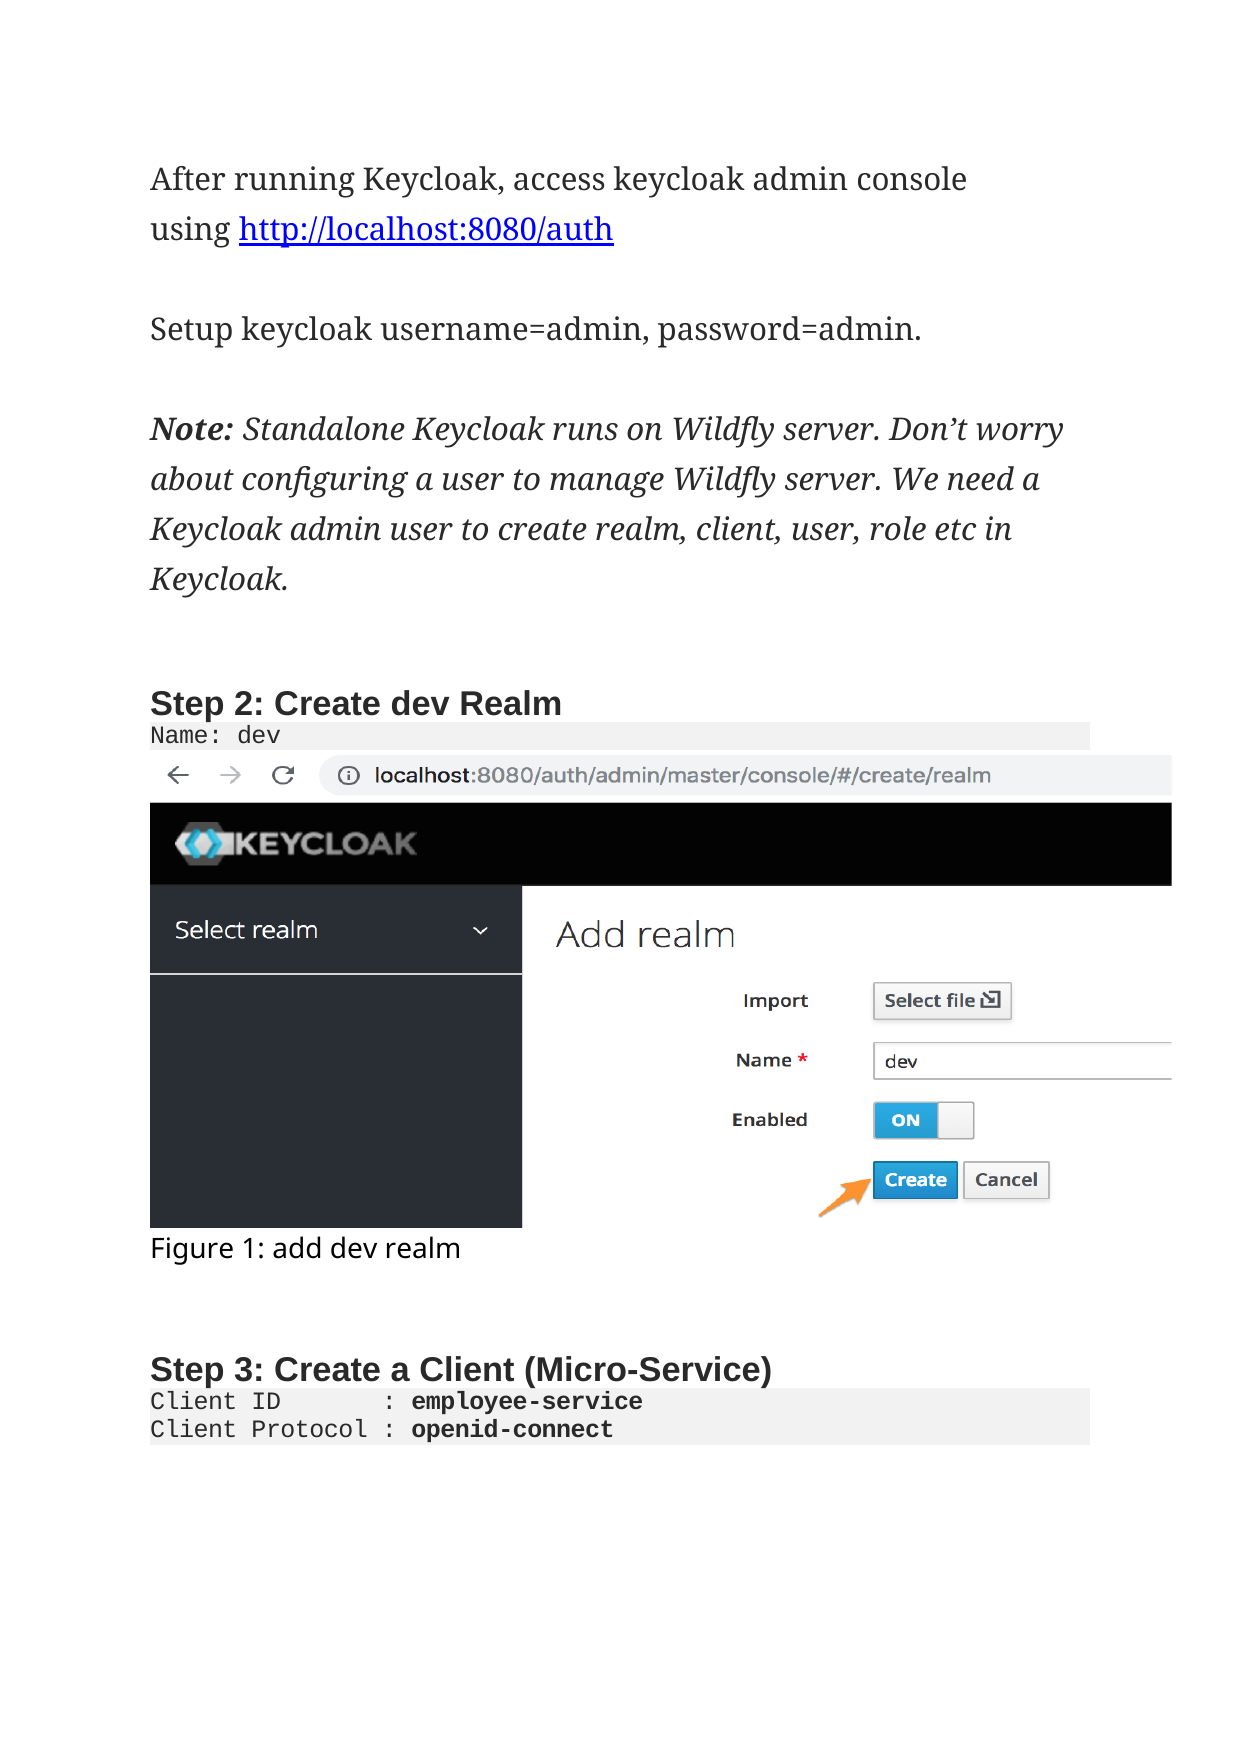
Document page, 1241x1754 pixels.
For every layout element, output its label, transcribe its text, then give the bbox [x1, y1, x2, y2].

text Client ID : employee-service Client Protocol : openid-connect [150, 1388, 1090, 1445]
text After running Keycloak, access keycloak admin console using http://localhost:8080/auth [150, 150, 1090, 250]
text Note: Standalone Keycloak runs on Wildfly server. Don’t worry about configuring a user to manage Wildfly server. We need a Keycloak admin user to create realm, client, user, role etc in Keycloak. [150, 400, 1090, 600]
text Setup keycloak username=admin, password=admin. [150, 300, 1090, 350]
text Figure 1: add dev realm [150, 1228, 1090, 1266]
picture [150, 750, 1172, 1228]
text Step 2: Create dev Realm [150, 678, 1090, 722]
text Name: dev [150, 722, 1090, 750]
text Step 3: Create a Client (Micro-Service) [150, 1345, 1090, 1388]
